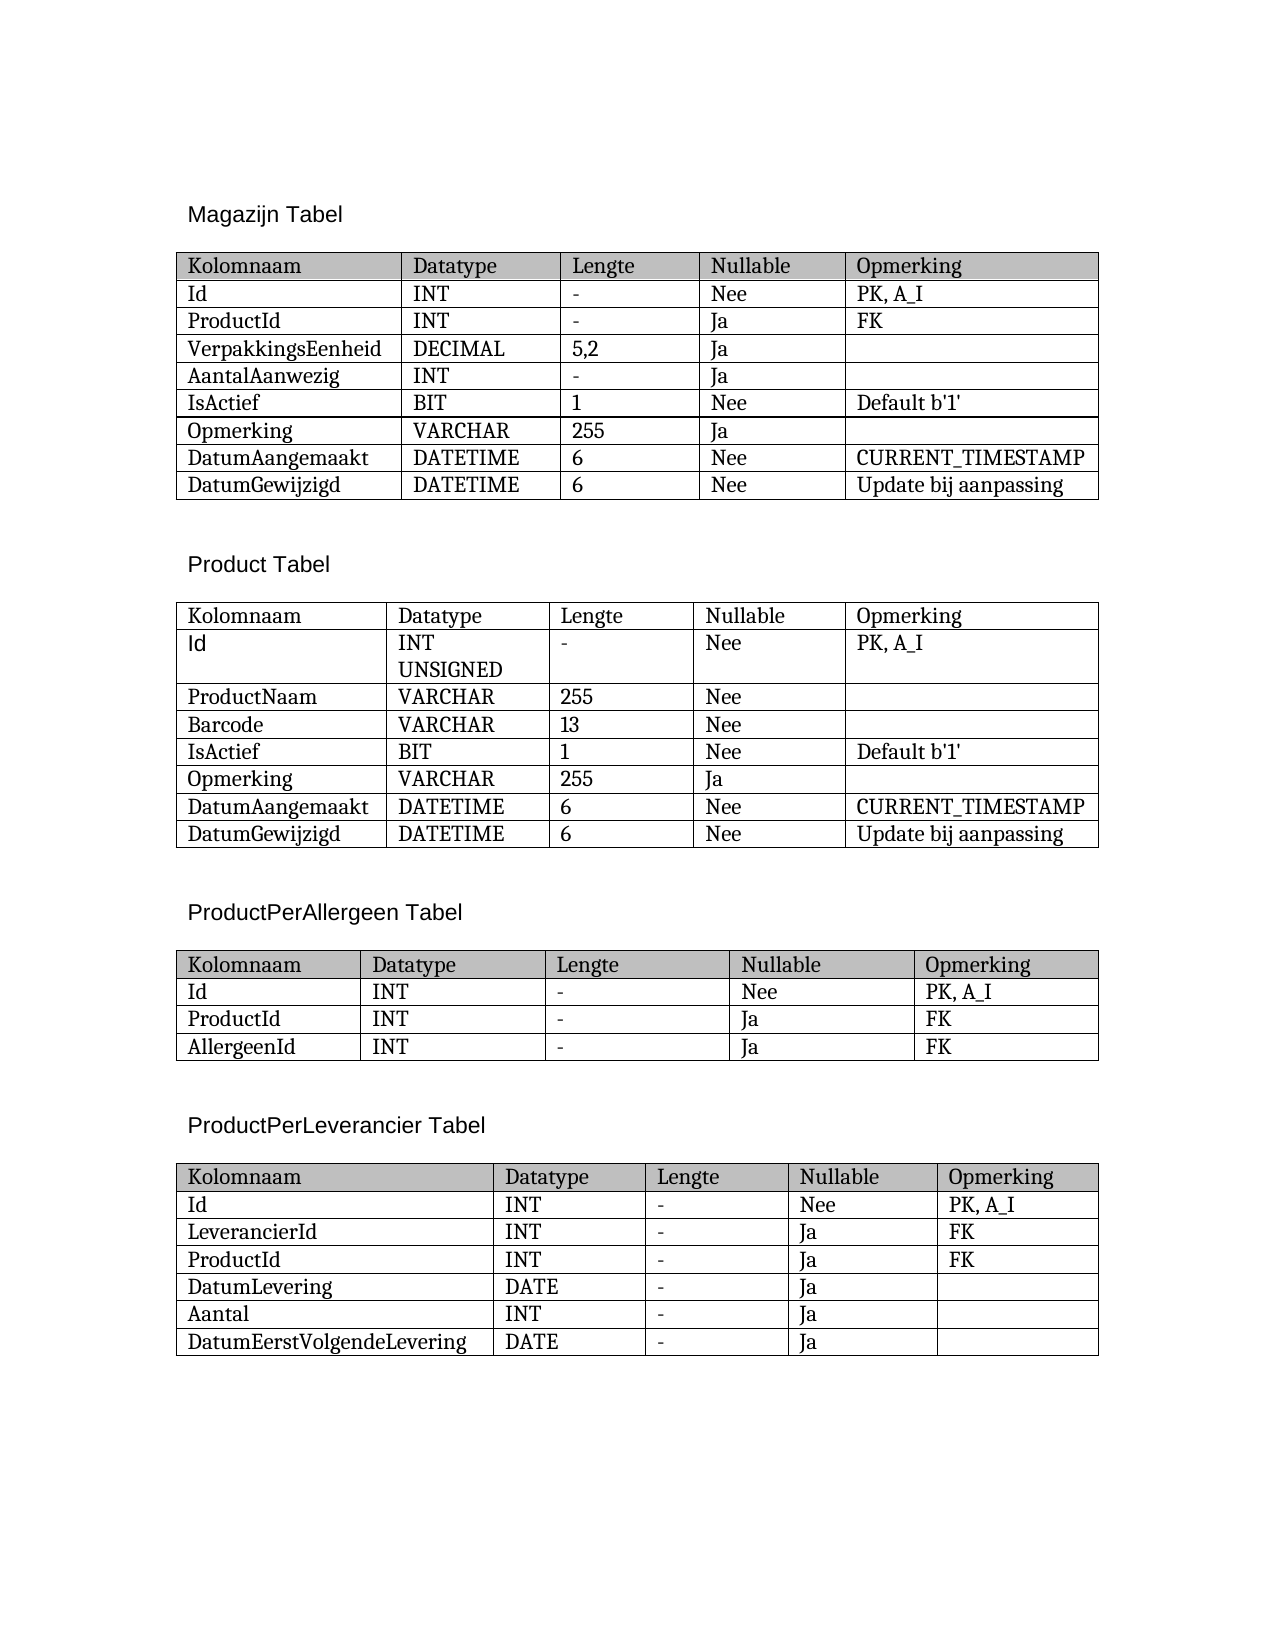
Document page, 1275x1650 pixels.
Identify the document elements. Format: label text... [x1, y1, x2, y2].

table_cell - [646, 1274, 788, 1300]
table_header Lengte [550, 603, 693, 629]
table_cell INT [402, 308, 560, 334]
table_header Datatype [387, 603, 549, 629]
table_cell DatumEerstVolgendeLevering [177, 1329, 493, 1355]
table_cell DATE [494, 1329, 645, 1355]
table_header Kolomnaam [177, 1164, 493, 1191]
table_cell AantalAanwezig [177, 363, 401, 389]
table_cell INT [494, 1301, 645, 1327]
table_cell - [646, 1246, 788, 1273]
table_cell FK [915, 1034, 1098, 1060]
table_cell 6 [561, 472, 699, 499]
table_cell - [646, 1301, 788, 1327]
table_cell 6 [550, 794, 693, 820]
table_cell ProductNaam [177, 684, 386, 710]
table_cell VARCHAR [387, 766, 549, 792]
table_cell PK, A_I [846, 281, 1098, 307]
table_cell Ja [789, 1246, 937, 1273]
table_cell FK [846, 308, 1098, 334]
table_cell Nee [694, 711, 845, 738]
table_cell DATE [494, 1274, 645, 1300]
table_header Lengte [646, 1164, 788, 1191]
table_cell IsActief [177, 739, 386, 765]
table_cell Ja [700, 308, 845, 334]
table_cell [846, 335, 1098, 362]
table_cell [938, 1329, 1098, 1355]
table_cell DatumGewijzigd [177, 472, 401, 499]
table_cell Ja [700, 363, 845, 389]
table_cell Id [177, 281, 401, 307]
table_cell [938, 1274, 1098, 1300]
table_cell - [561, 363, 699, 389]
table_cell INT [402, 281, 560, 307]
table_cell Id [177, 630, 386, 683]
table_cell INT [361, 979, 545, 1005]
table_header Lengte [546, 951, 729, 978]
table_cell DECIMAL [402, 335, 560, 362]
table_cell [846, 711, 1098, 738]
table_cell Nee [694, 630, 845, 683]
table_header Nullable [789, 1164, 937, 1191]
table_cell Aantal [177, 1301, 493, 1327]
table_cell DATETIME [402, 445, 560, 471]
table_cell PK, A_I [846, 630, 1098, 683]
text Product Tabel [187, 551, 1087, 577]
table_cell Nee [700, 472, 845, 499]
table_cell Nee [694, 821, 845, 847]
table_cell INT [494, 1219, 645, 1245]
table_header Lengte [561, 253, 699, 279]
table_header Nullable [730, 951, 914, 978]
table_cell VARCHAR [387, 711, 549, 738]
table_cell INT UNSIGNED [387, 630, 549, 683]
table_header Datatype [402, 253, 560, 279]
table_cell Nee [700, 445, 845, 471]
table_cell VARCHAR [387, 684, 549, 710]
table_cell 255 [550, 766, 693, 792]
table_cell - [546, 1006, 729, 1033]
table_cell FK [938, 1246, 1098, 1273]
table_cell INT [494, 1246, 645, 1273]
table_header Opmerking [846, 603, 1098, 629]
table_cell Nee [694, 794, 845, 820]
table_cell INT [494, 1192, 645, 1218]
table_cell INT [361, 1034, 545, 1060]
table_cell VARCHAR [402, 418, 560, 444]
table_cell - [546, 979, 729, 1005]
table_cell VerpakkingsEenheid [177, 335, 401, 362]
table_cell 255 [550, 684, 693, 710]
table_cell Id [177, 979, 360, 1005]
table_header Nullable [694, 603, 845, 629]
table_cell [846, 684, 1098, 710]
table_header Opmerking [915, 951, 1098, 978]
table_cell FK [915, 1006, 1098, 1033]
table_cell [846, 766, 1098, 792]
table_cell Ja [789, 1329, 937, 1355]
table_cell - [646, 1329, 788, 1355]
table_cell - [646, 1219, 788, 1245]
text ProductPerLeverancier Tabel [187, 1112, 1087, 1138]
table_cell [846, 363, 1098, 389]
table_cell Ja [789, 1219, 937, 1245]
table_cell Ja [700, 418, 845, 444]
table_cell ProductId [177, 1246, 493, 1273]
table_cell Opmerking [177, 766, 386, 792]
table_cell Id [177, 1192, 493, 1218]
table_cell Default b'1' [846, 739, 1098, 765]
table_cell LeverancierId [177, 1219, 493, 1245]
table_cell Ja [730, 1006, 914, 1033]
table_header Kolomnaam [177, 253, 401, 279]
table_cell DATETIME [387, 794, 549, 820]
table_cell - [546, 1034, 729, 1060]
table_cell ProductId [177, 308, 401, 334]
table_cell Ja [694, 766, 845, 792]
table_cell AllergeenId [177, 1034, 360, 1060]
table_header Datatype [361, 951, 545, 978]
table_cell Barcode [177, 711, 386, 738]
table_header Nullable [700, 253, 845, 279]
table_cell Update bij aanpassing [846, 472, 1098, 499]
table_cell 255 [561, 418, 699, 444]
table_cell 5,2 [561, 335, 699, 362]
table_cell DatumGewijzigd [177, 821, 386, 847]
table_cell ProductId [177, 1006, 360, 1033]
table_cell - [550, 630, 693, 683]
table_cell - [561, 281, 699, 307]
table_cell - [561, 308, 699, 334]
table_cell DATETIME [387, 821, 549, 847]
table_cell DATETIME [402, 472, 560, 499]
table_cell INT [361, 1006, 545, 1033]
table_cell 13 [550, 711, 693, 738]
table_cell FK [938, 1219, 1098, 1245]
table_cell 6 [561, 445, 699, 471]
table_cell Nee [700, 390, 845, 416]
table_cell Update bij aanpassing [846, 821, 1098, 847]
table_cell Nee [694, 684, 845, 710]
table_cell [938, 1301, 1098, 1327]
table_cell - [646, 1192, 788, 1218]
table_cell IsActief [177, 390, 401, 416]
table_cell Nee [730, 979, 914, 1005]
table_cell PK, A_I [938, 1192, 1098, 1218]
table_cell Nee [700, 281, 845, 307]
table_cell BIT [387, 739, 549, 765]
table_cell Ja [789, 1274, 937, 1300]
table_cell DatumAangemaakt [177, 445, 401, 471]
table_cell Ja [730, 1034, 914, 1060]
table_cell BIT [402, 390, 560, 416]
table_cell 6 [550, 821, 693, 847]
table_cell Default b'1' [846, 390, 1098, 416]
table_cell 1 [561, 390, 699, 416]
table_cell [846, 418, 1098, 444]
table_header Opmerking [846, 253, 1098, 279]
table_header Opmerking [938, 1164, 1098, 1191]
table_cell Ja [789, 1301, 937, 1327]
text Magazijn Tabel [187, 201, 1087, 227]
table_cell Opmerking [177, 418, 401, 444]
table_cell CURRENT_TIMESTAMP [846, 445, 1098, 471]
table_cell INT [402, 363, 560, 389]
table_cell Nee [694, 739, 845, 765]
table_cell Nee [789, 1192, 937, 1218]
table_cell Ja [700, 335, 845, 362]
table_cell DatumLevering [177, 1274, 493, 1300]
table_cell DatumAangemaakt [177, 794, 386, 820]
text ProductPerAllergeen Tabel [187, 899, 1087, 926]
table_cell CURRENT_TIMESTAMP [846, 794, 1098, 820]
table_header Kolomnaam [177, 603, 386, 629]
table_cell 1 [550, 739, 693, 765]
table_header Datatype [494, 1164, 645, 1191]
table_cell PK, A_I [915, 979, 1098, 1005]
table_header Kolomnaam [177, 951, 360, 978]
